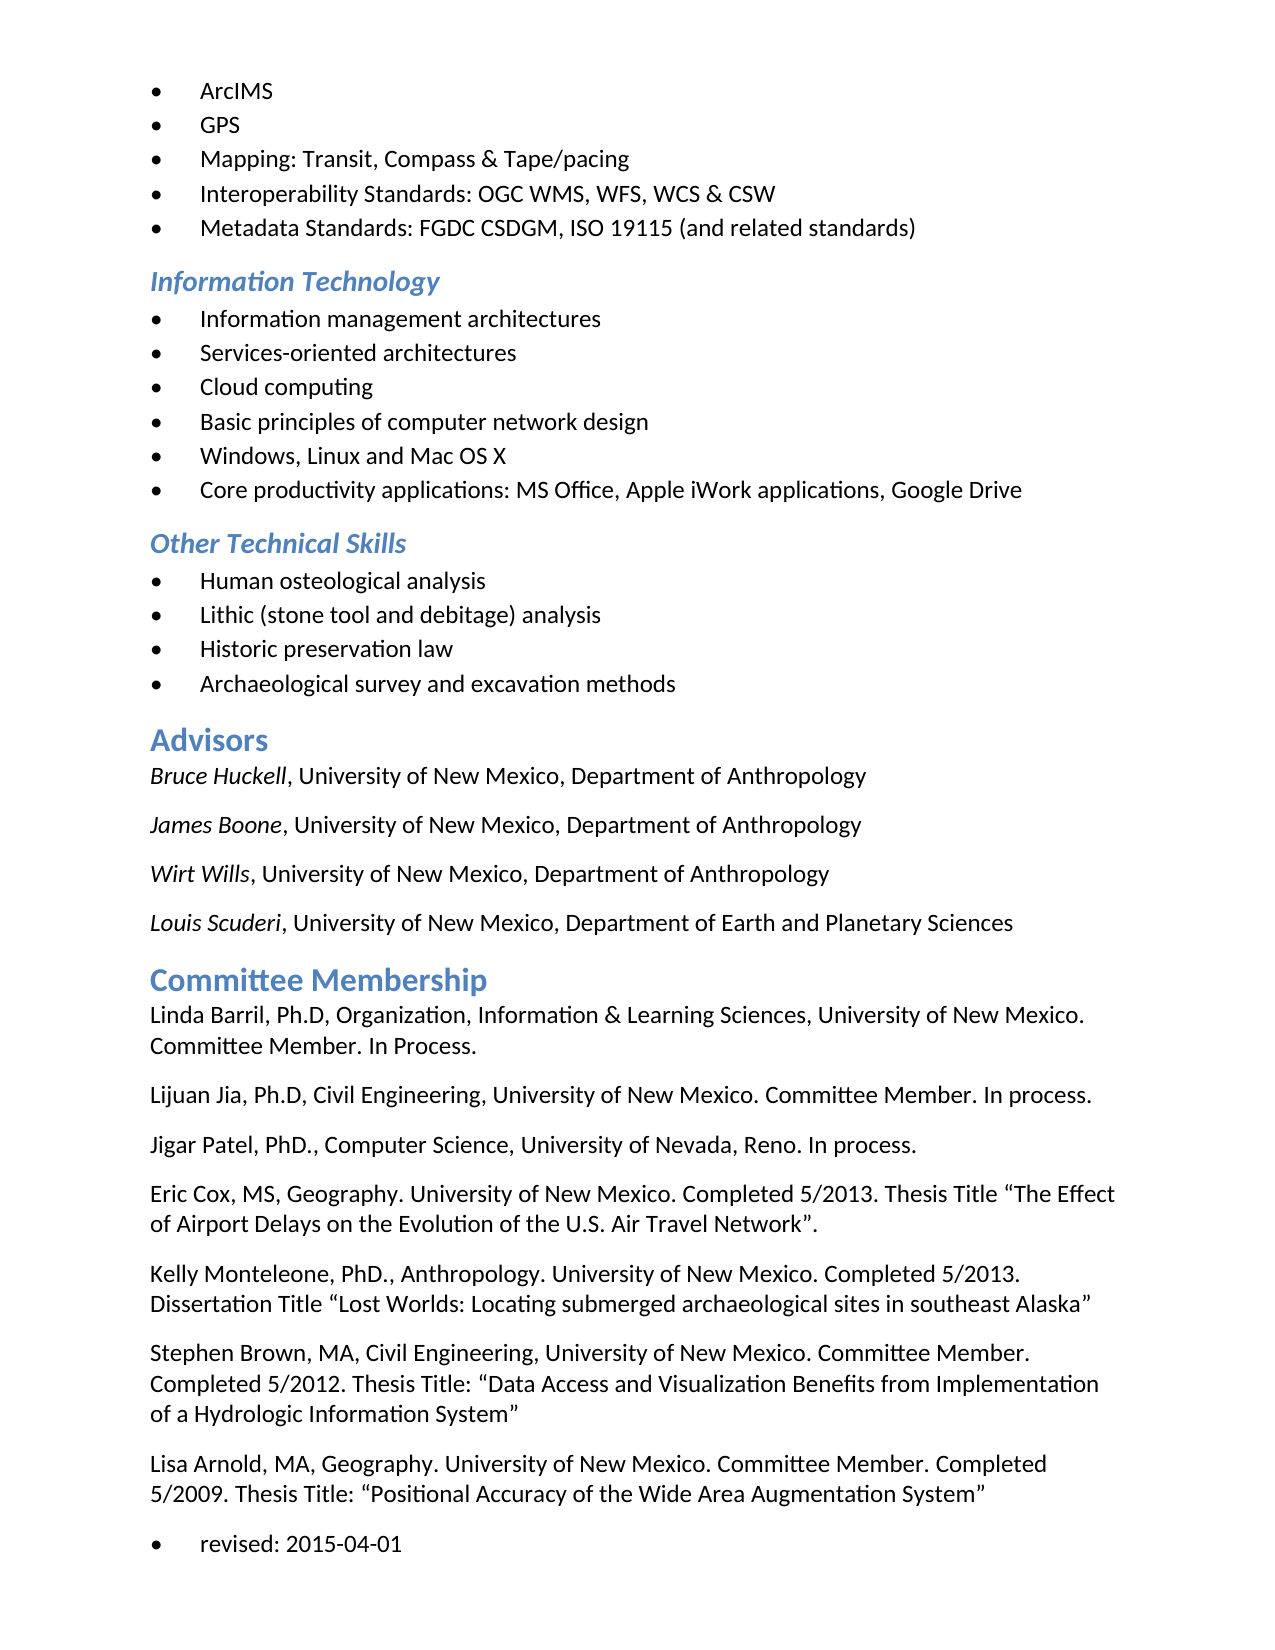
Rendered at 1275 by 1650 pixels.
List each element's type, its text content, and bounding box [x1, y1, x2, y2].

list Human osteological analysis [150, 565, 1125, 595]
list Services-oriented architectures [150, 337, 1125, 368]
list Mapping: Transit, Compass & Tape/pacing [150, 143, 1125, 174]
subtitle Committee Membership [150, 959, 1125, 1000]
list Metadata Standards: FGDC CSDGM, ISO 19115 (and related standards) [150, 212, 1125, 243]
text Jigar Patel, PhD., Computer Science, University of Nevada, Reno. In process. [150, 1129, 1125, 1159]
text Eric Cox, MS, Geography. University of New Mexico. Completed 5/2013. Thesis Title “The Effect of Airport Delays on the Evolution of the U.S. Air Travel Network”. [150, 1178, 1125, 1239]
list Core productivity applications: MS Office, Apple iWork applications, Google Drive [150, 474, 1125, 505]
subtitle Other Technical Skills [150, 526, 1125, 561]
text Bruce Huckell, University of New Mexico, Department of Anthropology [150, 760, 1125, 790]
text Lijuan Jia, Ph.D, Civil Engineering, University of New Mexico. Committee Member. In process. [150, 1079, 1125, 1110]
list GPS [150, 109, 1125, 140]
text Stephen Brown, MA, Civil Engineering, University of New Mexico. Committee Member. Completed 5/2012. Thesis Title: “Data Access and Visualization Benefits from Implementation of a Hydrologic Information System” [150, 1338, 1125, 1429]
text Kelly Monteleone, PhD., Anthropology. University of New Mexico. Completed 5/2013. Dissertation Title “Lost Worlds: Locating submerged archaeological sites in southeast Alaska” [150, 1258, 1125, 1319]
list Information management architectures [150, 303, 1125, 333]
text Wirt Wills, University of New Mexico, Department of Anthropology [150, 858, 1125, 889]
list revised: 2015-04-01 [150, 1528, 1125, 1558]
text James Boone, University of New Mexico, Department of Anthropology [150, 809, 1125, 839]
subtitle Advisors [150, 719, 1125, 760]
text Louis Scuderi, University of New Mexico, Department of Earth and Planetary Sciences [150, 908, 1125, 938]
list Windows, Linux and Mac OS X [150, 440, 1125, 470]
subtitle Information Technology [150, 263, 1125, 299]
list Lithic (stone tool and debitage) analysis [150, 599, 1125, 630]
text Lisa Arnold, MA, Geography. University of New Mexico. Committee Member. Completed 5/2009. Thesis Title: “Positional Accuracy of the Wide Area Augmentation System” [150, 1448, 1125, 1509]
text Linda Barril, Ph.D, Organization, Information & Learning Sciences, University of New Mexico. Committee Member. In Process. [150, 1000, 1125, 1061]
list Historic preservation law [150, 633, 1125, 664]
list Archaeological survey and excavation methods [150, 668, 1125, 698]
list Cloud computing [150, 371, 1125, 402]
list ArcIMS [150, 75, 1125, 106]
list Interoperability Standards: OGC WMS, WFS, WCS & CSW [150, 178, 1125, 208]
list Basic principles of computer network design [150, 406, 1125, 436]
